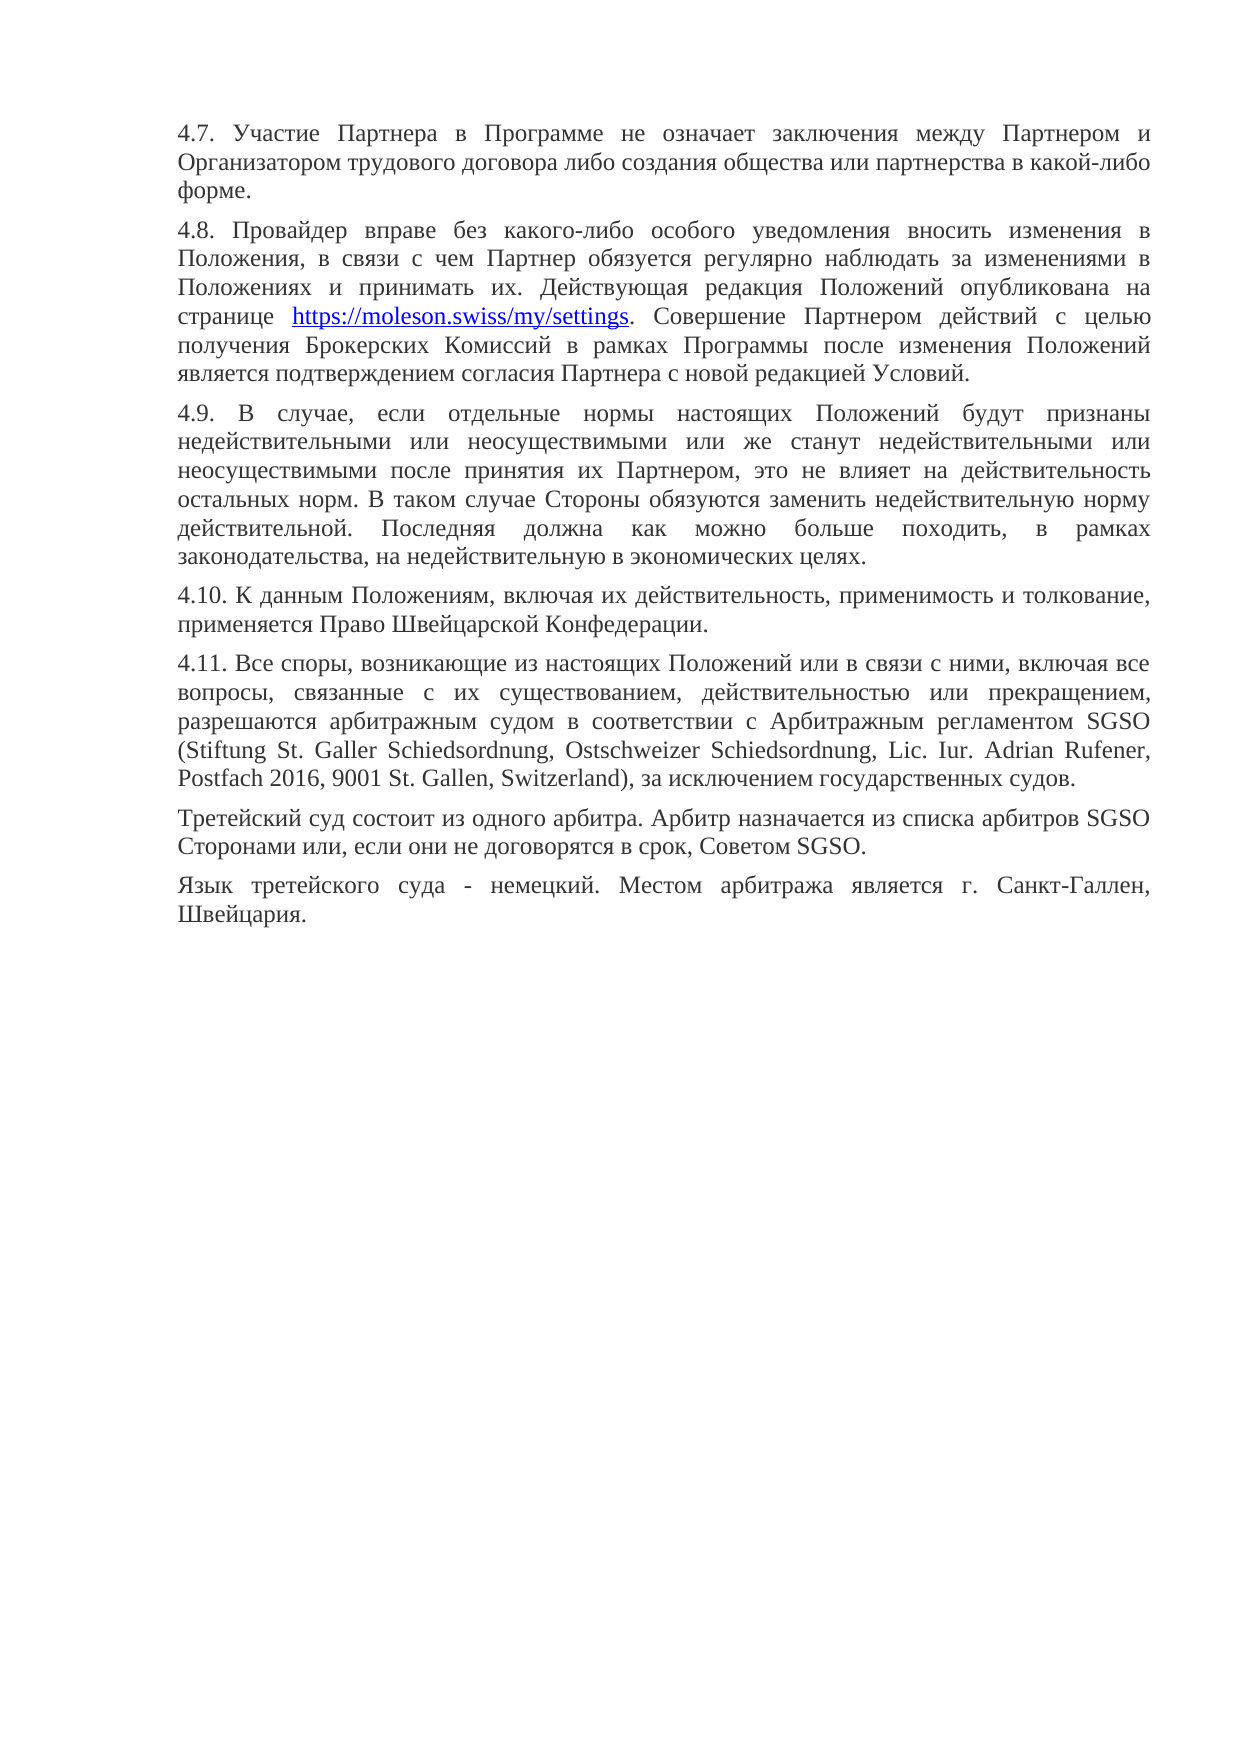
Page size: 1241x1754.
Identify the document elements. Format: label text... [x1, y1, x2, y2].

text 4.7. Участие Партнера в Программе не означает заключения между Партнером и Организатором трудового договора либо создания общества или партнерства в какой-либо форме. [177, 118, 1152, 204]
text Язык третейского суда - немецкий. Местом арбитража является г. Санкт-Галлен, Швейцария. [177, 871, 1152, 928]
text Третейский суд состоит из одного арбитра. Арбитр назначается из списка арбитров SGSO Сторонами или, если они не договорятся в срок, Советом SGSO. [177, 803, 1152, 860]
text 4.11. Все споры, возникающие из настоящих Положений или в связи с ними, включая все вопросы, связанные с их существованием, действительностью или прекращением, разрешаются арбитражным судом в соответствии с Арбитражным регламентом SGSO (Stiftung St. Galler Schiedsordnung, Ostschweizer Schiedsordnung, Lic. Iur. Adrian Rufener, Postfach 2016, 9001 St. Gallen, Switzerland), за исключением государственных судов. [177, 648, 1152, 792]
text 4.9. В случае, если отдельные нормы настоящих Положений будут признаны недействительными или неосуществимыми или же станут недействительными или неосуществимыми после принятия их Партнером, это не влияет на действительность остальных норм. В таком случае Стороны обязуются заменить недействительную норму действительной. Последняя должна как можно больше походить, в рамках законодательства, на недействительную в экономических целях. [177, 398, 1152, 570]
text 4.8. Провайдер вправе без какого-либо особого уведомления вносить изменения в Положения, в связи с чем Партнер обязуется регулярно наблюдать за изменениями в Положениях и принимать их. Действующая редакция Положений опубликована на странице https://moleson.swiss/my/settings. Совершение Партнером действий с целью получения Брокерских Комиссий в рамках Программы после изменения Положений является подтверждением согласия Партнера с новой редакцией Условий. [177, 215, 1152, 387]
text 4.10. К данным Положениям, включая их действительность, применимость и толкование, применяется Право Швейцарской Конфедерации. [177, 581, 1152, 638]
